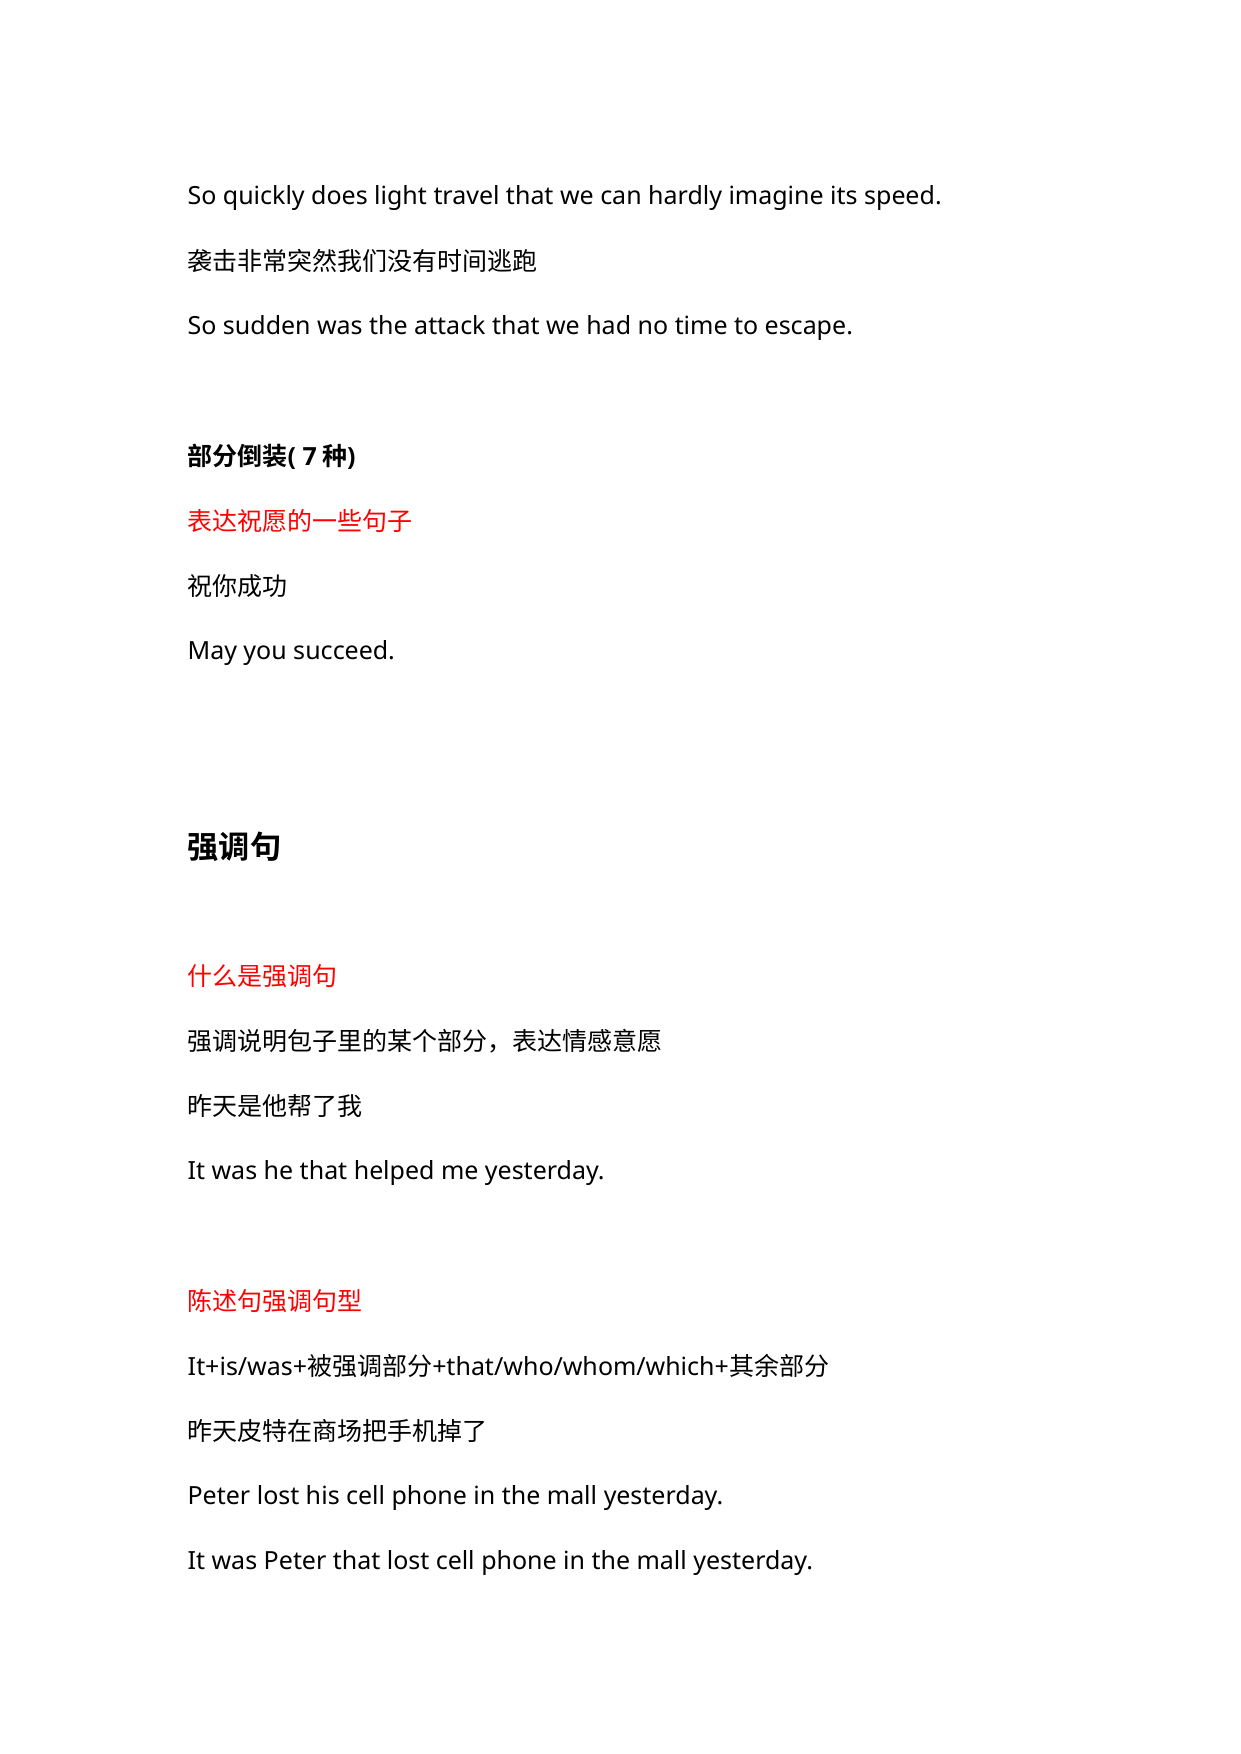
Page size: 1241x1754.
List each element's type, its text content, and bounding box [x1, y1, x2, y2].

list 昨天是他帮了我 [187, 1072, 1053, 1137]
list So quickly does light travel that we can hardly imagine its speed. [187, 162, 1053, 227]
list So sudden was the attack that we had no time to escape. [187, 292, 1053, 357]
list 部分倒装( 7种) [187, 422, 1053, 487]
list 强调句 [187, 812, 1053, 877]
list It was he that helped me yesterday. [187, 1137, 1053, 1202]
list 表达祝愿的一些句子 [187, 487, 1053, 552]
list 祝你成功 [187, 552, 1053, 617]
list It was Peter that lost cell phone in the mall yesterday. [187, 1527, 1053, 1592]
list 什么是强调句 [187, 942, 1053, 1007]
list 陈述句强调句型 [187, 1267, 1053, 1332]
list 昨天皮特在商场把手机掉了 [187, 1397, 1053, 1462]
list 强调说明包子里的某个部分，表达情感意愿 [187, 1007, 1053, 1072]
list It+is/was+被强调部分+that/who/whom/which+其余部分 [187, 1332, 1053, 1397]
list Peter lost his cell phone in the mall yesterday. [187, 1462, 1053, 1527]
list 袭击非常突然我们没有时间逃跑 [187, 227, 1053, 292]
list May you succeed. [187, 617, 1053, 682]
